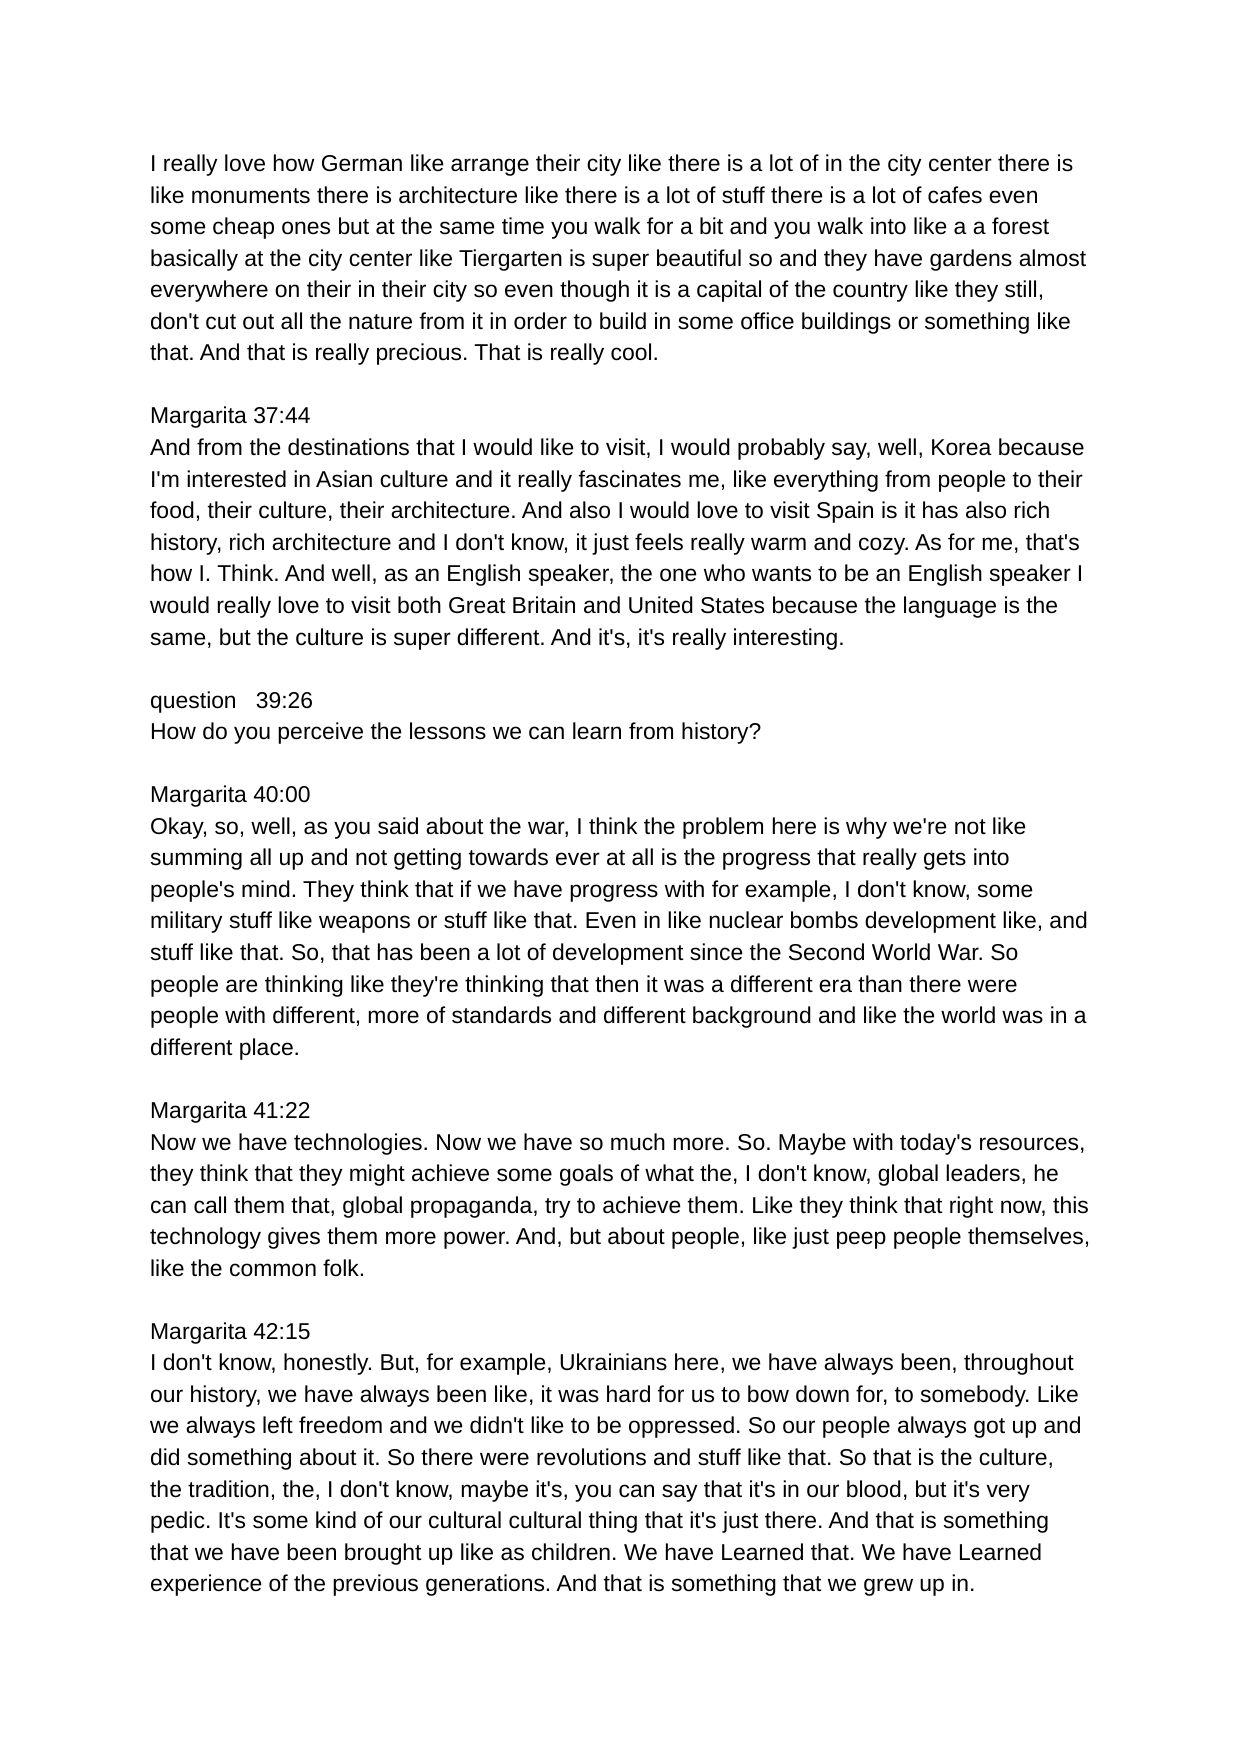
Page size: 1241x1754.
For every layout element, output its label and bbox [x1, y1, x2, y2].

text [150, 150, 1090, 1597]
